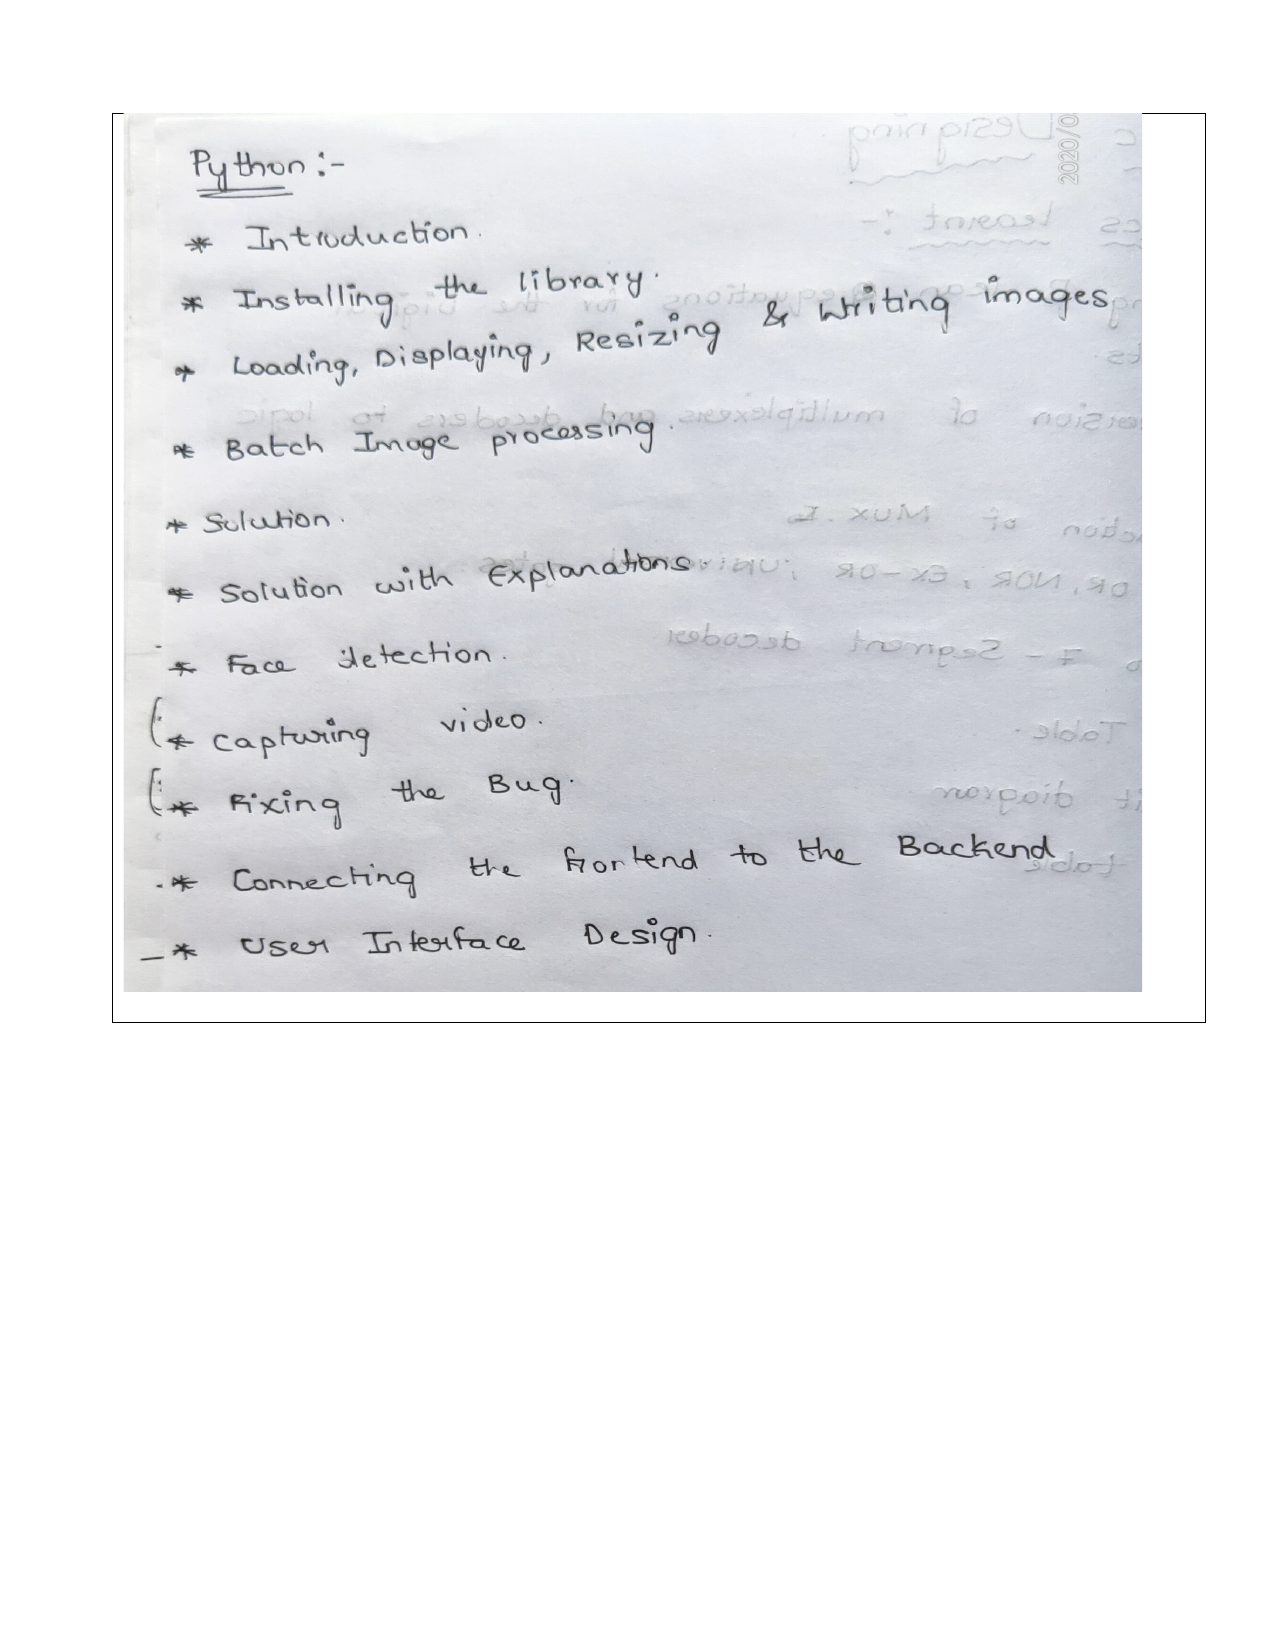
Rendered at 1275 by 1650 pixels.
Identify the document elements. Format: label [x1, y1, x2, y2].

picture [123, 113, 1143, 992]
table_cell [113, 114, 1205, 1022]
